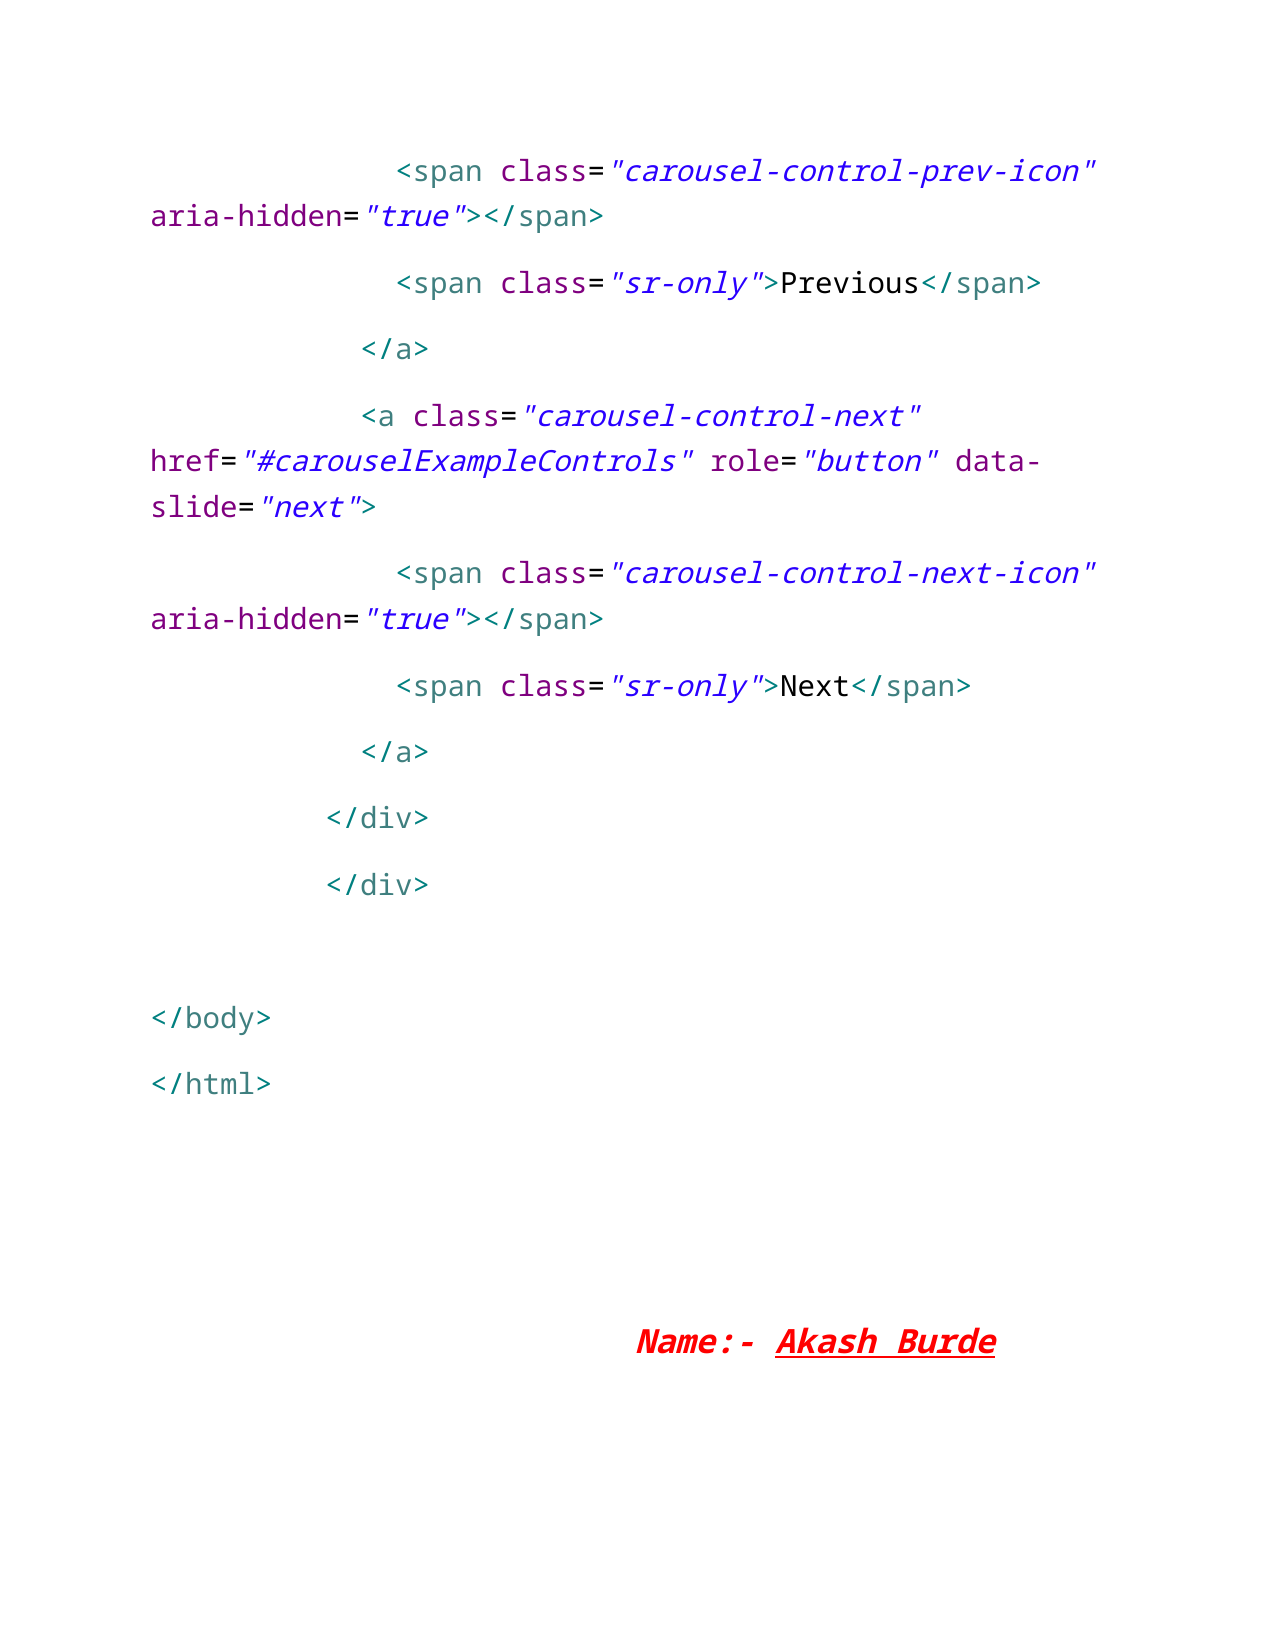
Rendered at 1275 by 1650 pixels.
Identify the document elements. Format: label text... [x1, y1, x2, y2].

text <span class="carousel-control-prev-icon" aria-hidden="true"></span> [150, 150, 1125, 235]
text </div> [150, 798, 1125, 837]
text </a> [150, 328, 1125, 368]
text <a class="carousel-control-next" href="#carouselExampleControls" role="button" data-slide="next"> [150, 395, 1125, 526]
text </div> [150, 864, 1125, 904]
text <span class="carousel-control-next-icon" aria-hidden="true"></span> [150, 553, 1125, 638]
text </html> [150, 1063, 1125, 1103]
text <span class="sr-only">Previous</span> [150, 262, 1125, 302]
text Name:- Akash Burde [150, 1318, 1125, 1363]
text </body> [150, 997, 1125, 1037]
text </a> [150, 731, 1125, 771]
text <span class="sr-only">Next</span> [150, 665, 1125, 704]
